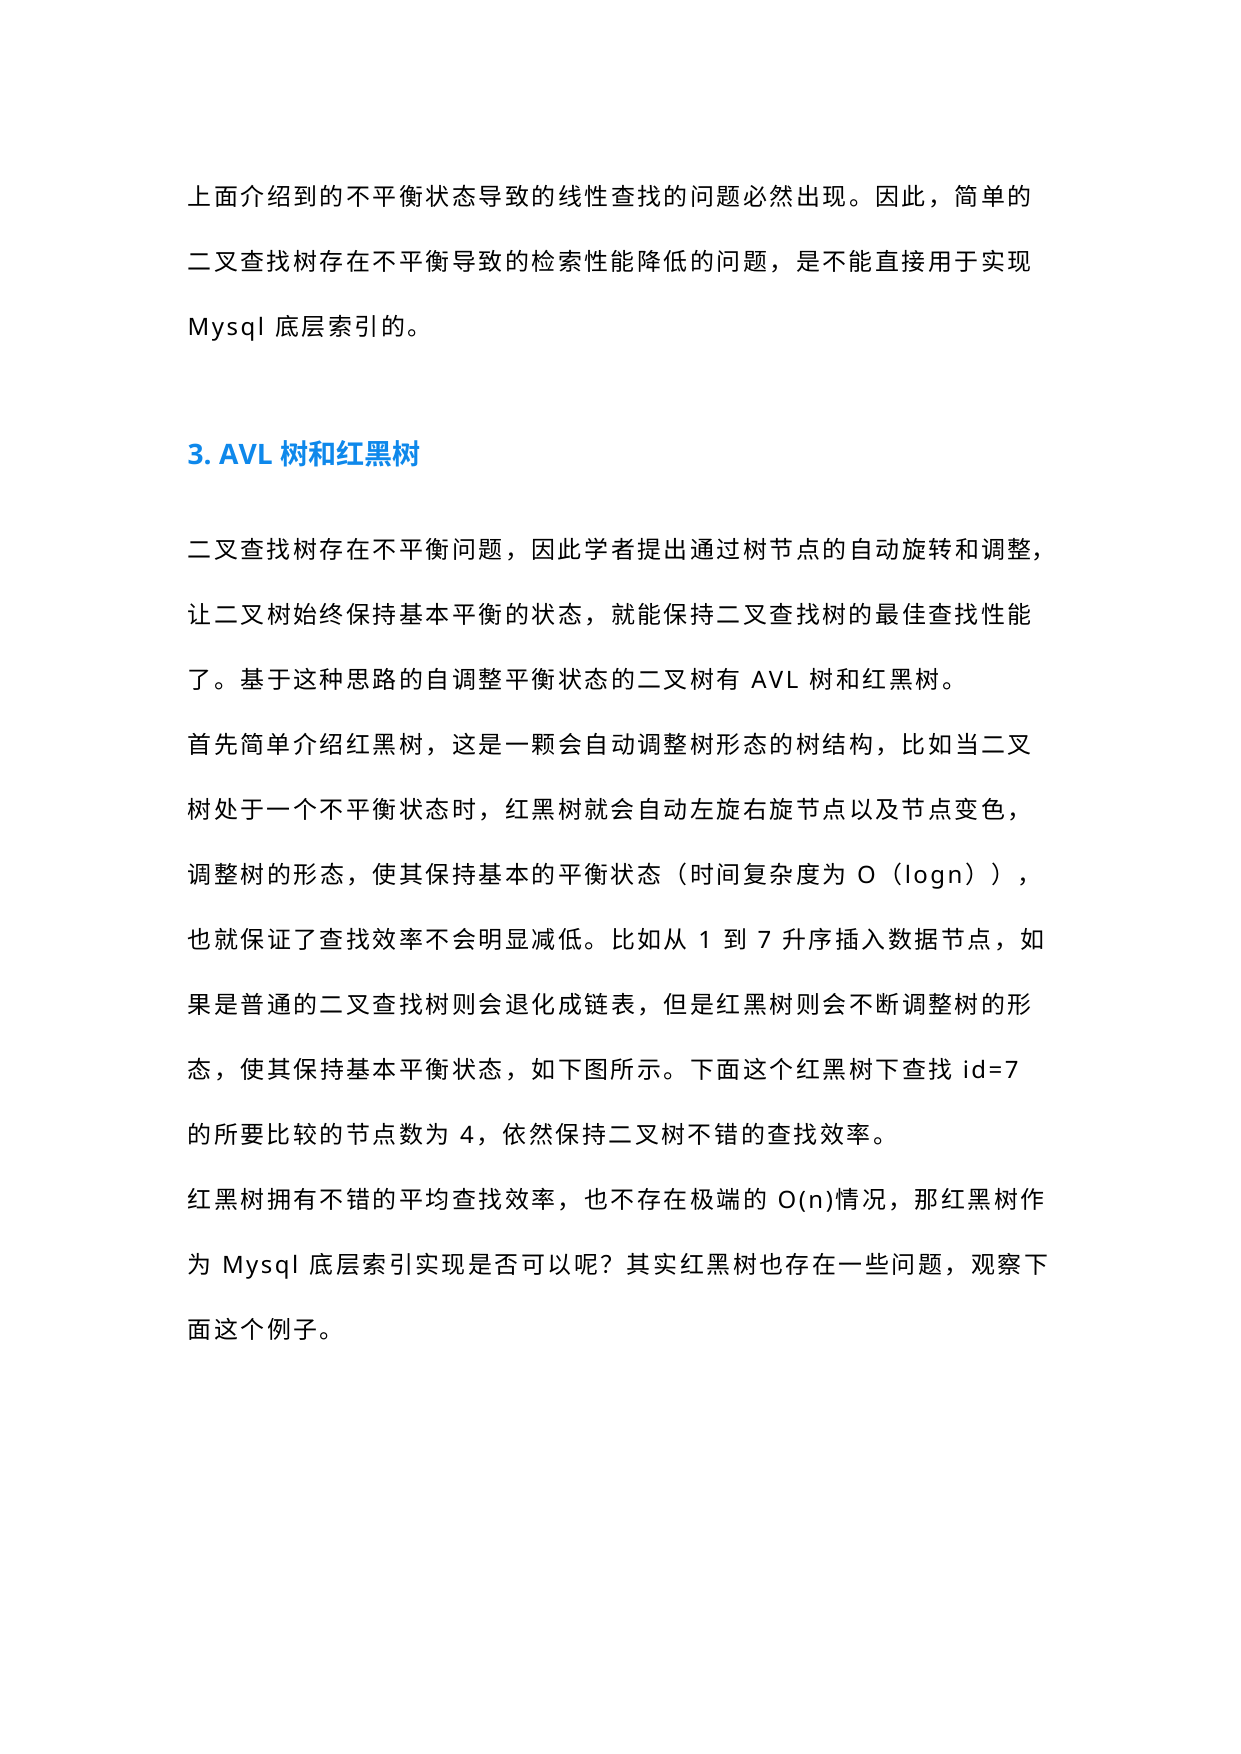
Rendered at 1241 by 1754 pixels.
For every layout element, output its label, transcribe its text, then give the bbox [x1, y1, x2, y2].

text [187, 162, 1053, 357]
text 3. AVL 树和红黑树 [187, 419, 1053, 484]
text 二叉查找树存在不平衡问题，因此学者提出通过树节点的自动旋转和调整，让二叉树始终保持基本平衡的状态，就能保持二叉查找树的最佳查找性能了。基于这种思路的自调整平衡状态的二叉树有 AVL 树和红黑树。 [187, 516, 1053, 711]
text 红黑树拥有不错的平均查找效率，也不存在极端的 O(n)情况，那红黑树作为 Mysql 底层索引实现是否可以呢？其实红黑树也存在一些问题，观察下面这个例子。 [187, 1166, 1053, 1361]
text 首先简单介绍红黑树，这是一颗会自动调整树形态的树结构，比如当二叉树处于一个不平衡状态时，红黑树就会自动左旋右旋节点以及节点变色，调整树的形态，使其保持基本的平衡状态（时间复杂度为 O（logn）），也就保证了查找效率不会明显减低。比如从 1 到 7 升序插入数据节点，如果是普通的二叉查找树则会退化成链表，但是红黑树则会不断调整树的形态，使其保持基本平衡状态，如下图所示。下面这个红黑树下查找 id=7 的所要比较的节点数为 4，依然保持二叉树不错的查找效率。 [187, 711, 1053, 1166]
